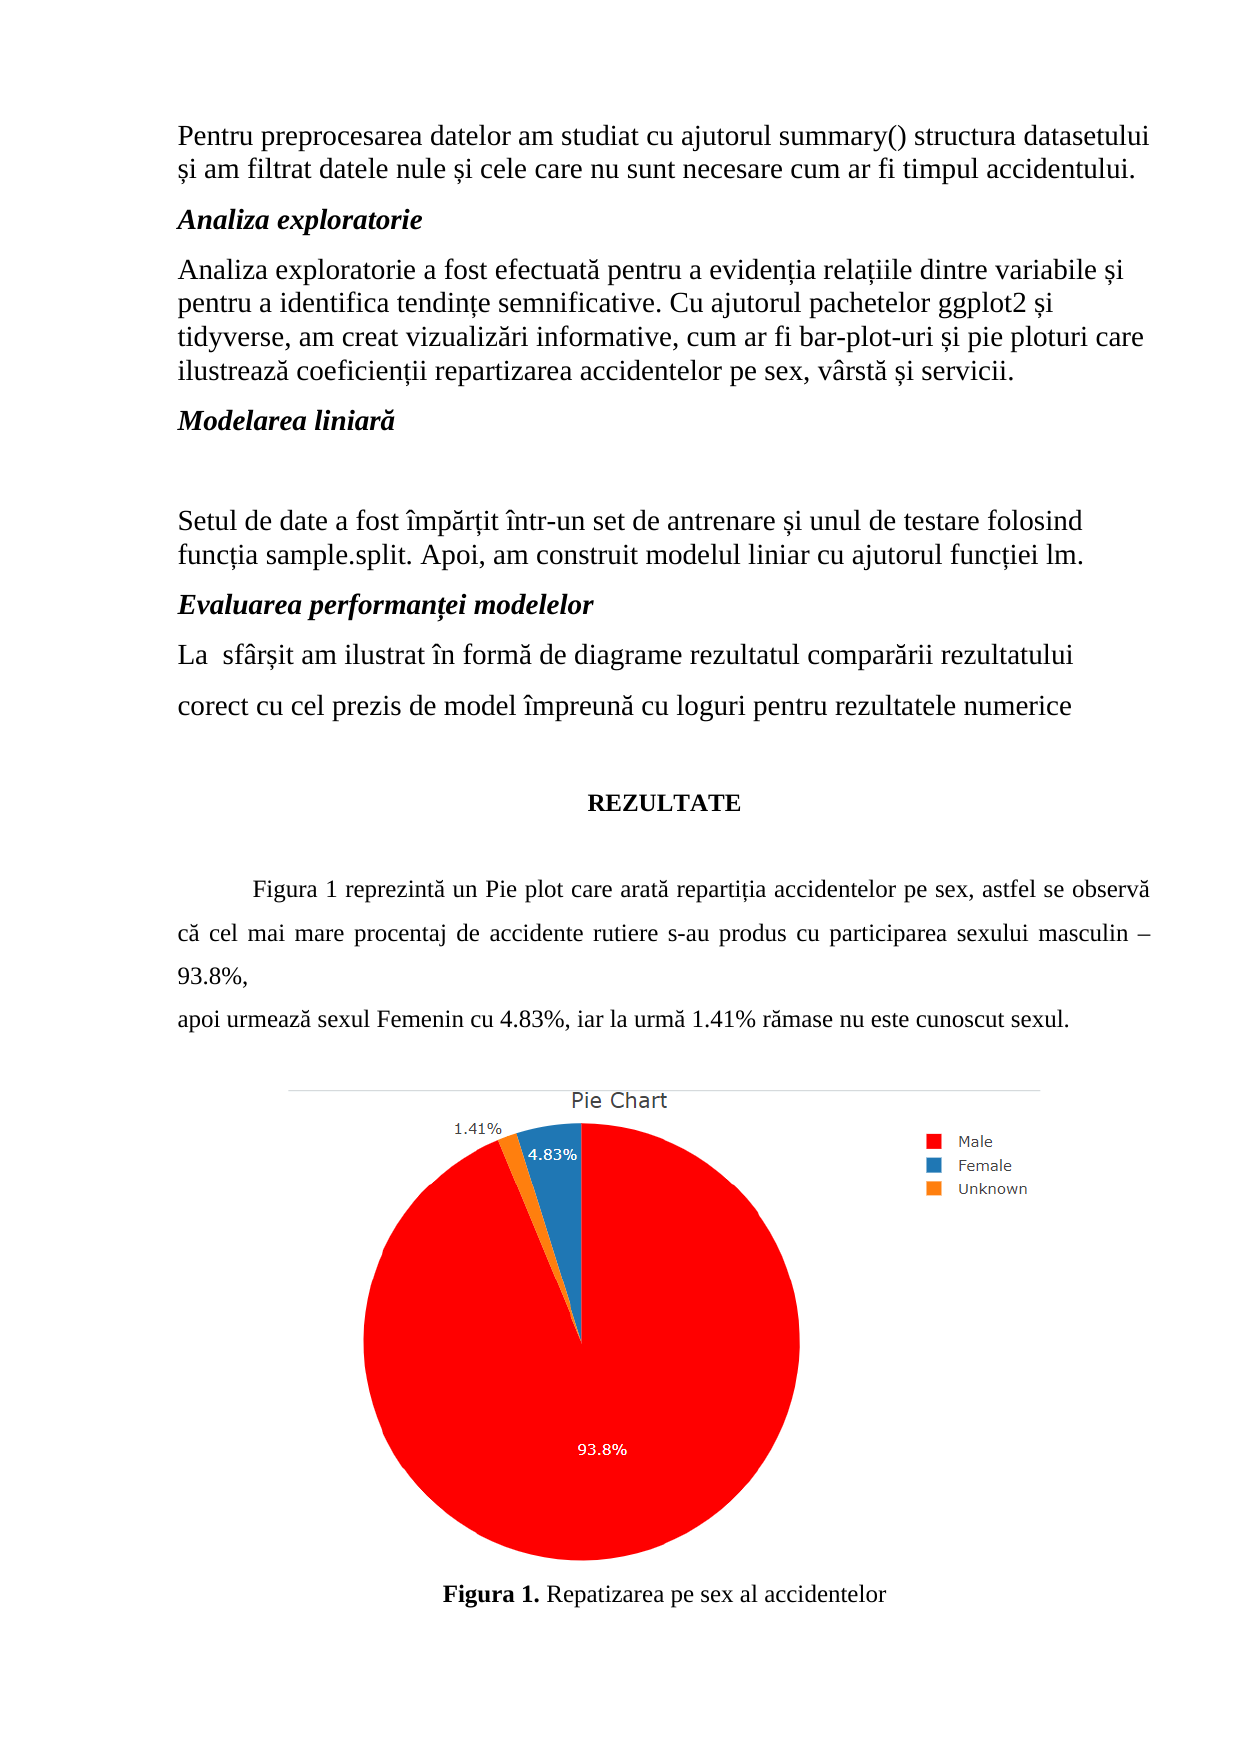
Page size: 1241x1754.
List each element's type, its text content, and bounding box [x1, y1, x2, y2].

text Evaluarea performanței modelelor [177, 587, 1152, 621]
text Figura 1 reprezintă un Pie plot care arată repartiția accidentelor pe sex, astfel se observă că cel mai mare procentaj de accidente rutiere s-au produs cu participarea sexului masculin – 93.8%, [177, 874, 1152, 989]
text Setul de date a fost împărțit într-un set de antrenare și unul de testare folosind funcția sample.split. Apoi, am construit modelul liniar cu ajutorul funcției lm. [177, 503, 1152, 570]
text Modelarea liniară [177, 403, 1152, 436]
text REZULTATE [177, 788, 1152, 817]
text apoi urmează sexul Femenin cu 4.83%, iar la urmă 1.41% rămase nu este cunoscut sexul. [177, 1004, 1152, 1033]
text Figura 1. Repatizarea pe sex al accidentelor [177, 1579, 1152, 1608]
text La sfârșit am ilustrat în formă de diagrame rezultatul comparării rezultatului corect cu cel prezis de model împreună cu loguri pentru rezultatele numerice [177, 637, 1152, 721]
text Pentru preprocesarea datelor am studiat cu ajutorul summary() structura datasetului și am filtrat datele nule și cele care nu sunt necesare cum ar fi timpul accidentului. [177, 118, 1152, 185]
text Analiza exploratorie [177, 202, 1152, 235]
text Analiza exploratorie a fost efectuată pentru a evidenția relațiile dintre variabile și pentru a identifica tendințe semnificative. Cu ajutorul pachetelor ggplot2 și tidyverse, am creat vizualizări informative, cum ar fi bar-plot-uri și pie ploturi care ilustrează coeficienții repartizarea accidentelor pe sex, vârstă și servicii. [177, 252, 1152, 386]
picture [288, 1090, 1041, 1563]
